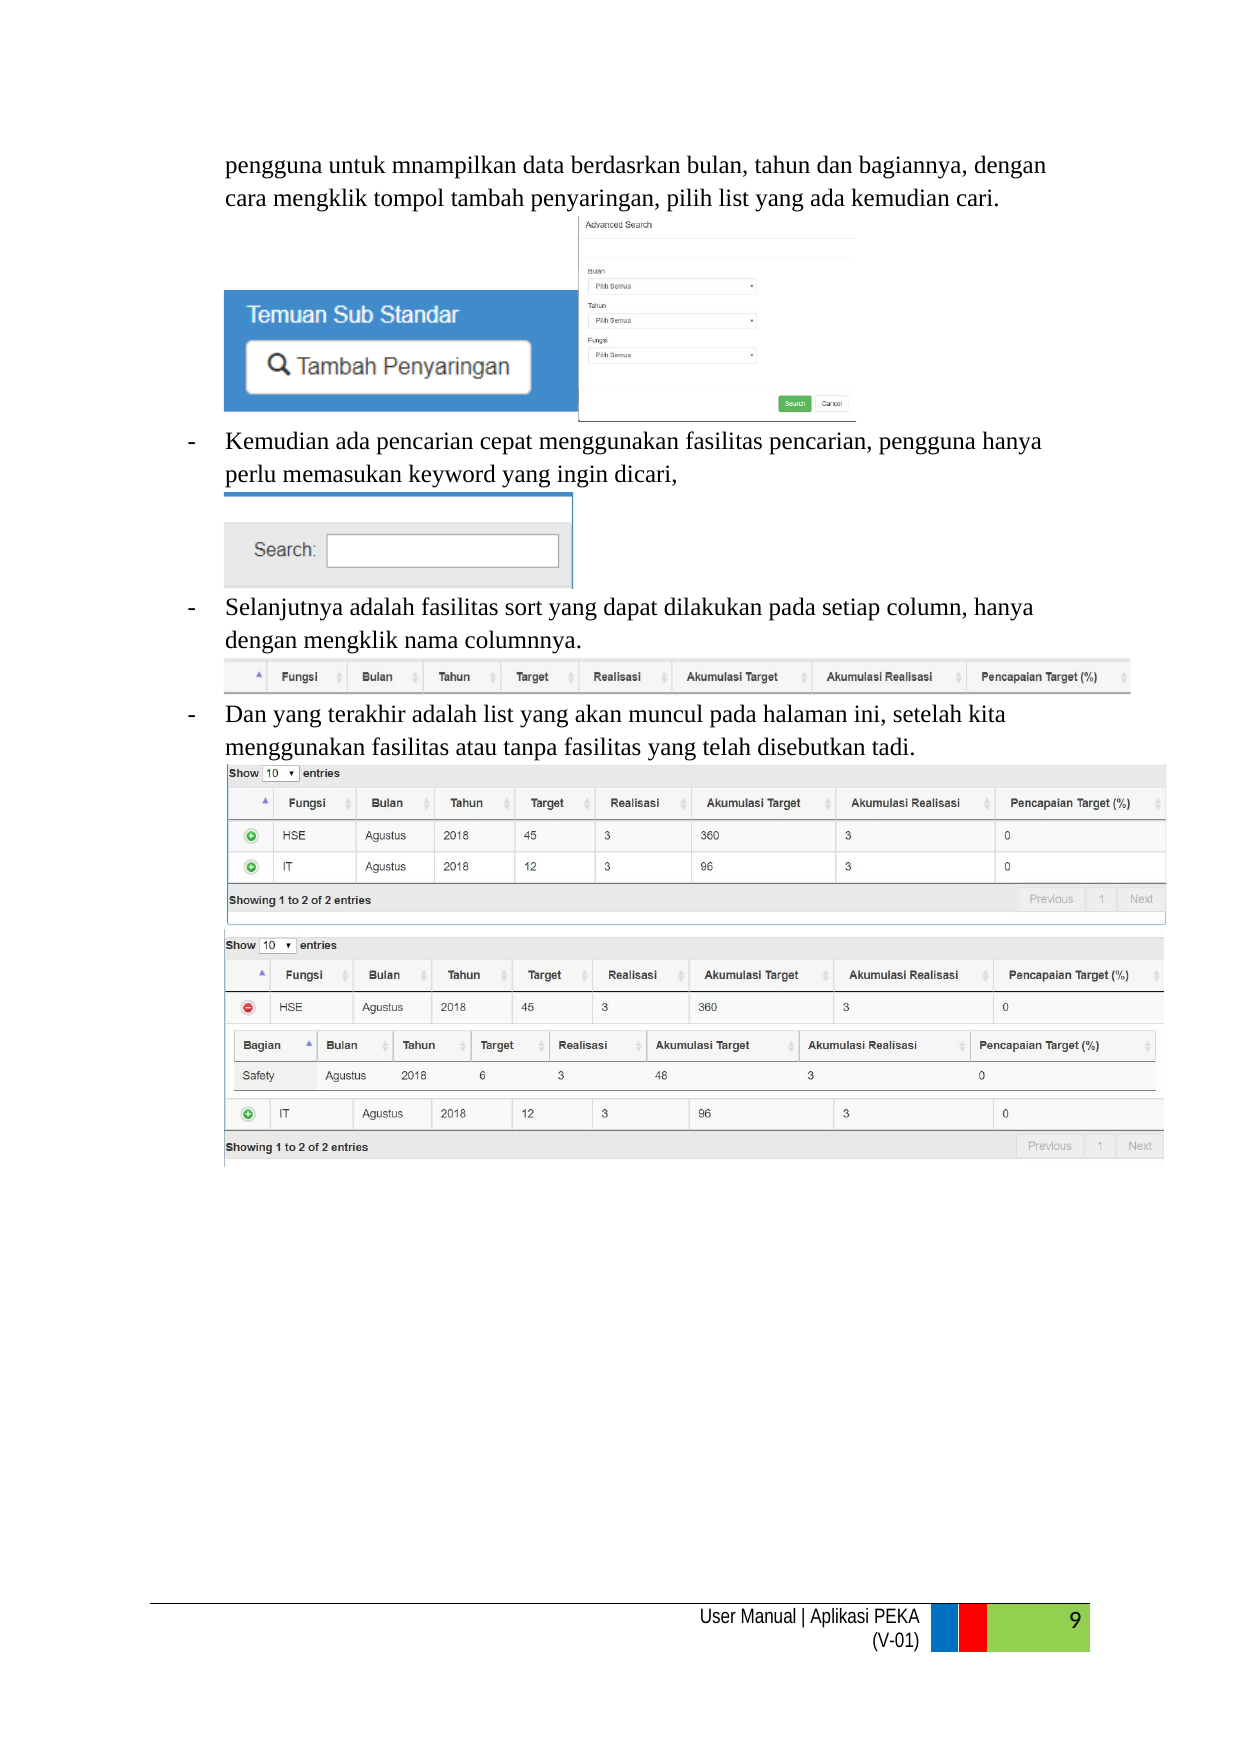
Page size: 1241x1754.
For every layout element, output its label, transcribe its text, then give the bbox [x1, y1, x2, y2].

picture [223, 929, 1164, 1167]
picture [223, 216, 857, 422]
list Dan yang terakhir adalah list yang akan muncul pada halaman ini, setelah kita menggunakan fasilitas atau tanpa fasilitas yang telah disebutkan tadi. [187, 699, 1090, 761]
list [187, 150, 1090, 212]
picture [223, 764, 1167, 926]
list Selanjutnya adalah fasilitas sort yang dapat dilakukan pada setiap column, hanya dengan mengklik nama columnnya. [187, 592, 1090, 654]
list Kemudian ada pencarian cepat menggunakan fasilitas pencarian, pengguna hanya perlu memasukan keyword yang ingin dicari, [187, 426, 1090, 488]
picture [223, 658, 1131, 695]
picture [223, 492, 579, 589]
